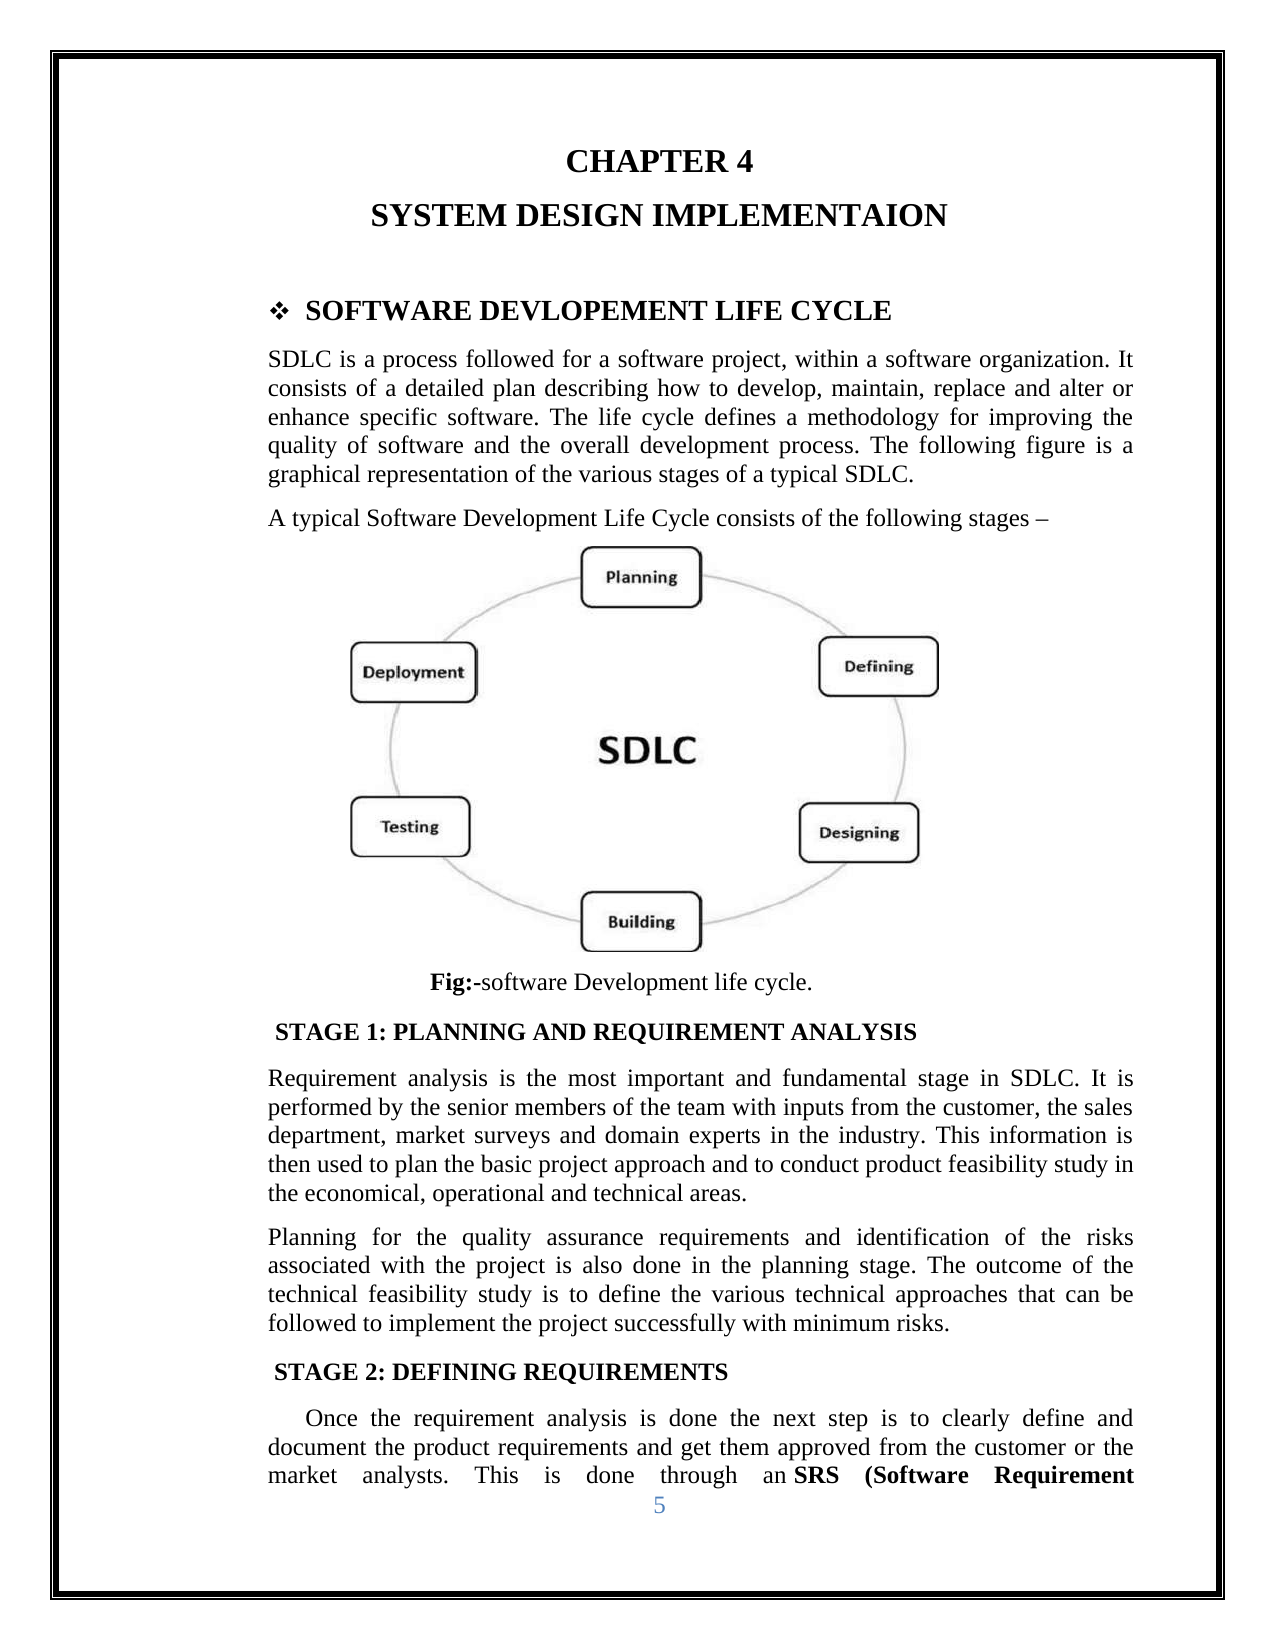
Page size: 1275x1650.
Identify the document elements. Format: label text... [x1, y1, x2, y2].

picture [350, 546, 939, 952]
text SDLC is a process followed for a software project, within a software organization. It consists of a detailed plan describing how to develop, maintain, replace and alter or enhance specific software. The life cycle defines a methodology for improving the quality of software and the overall development process. The following figure is a graphical representation of the various stages of a typical SDLC. [268, 344, 1134, 488]
subtitle CHAPTER 4 [179, 142, 1139, 180]
subtitle SOFTWARE DEVLOPEMENT LIFE CYCLE [268, 293, 1139, 327]
subtitle SYSTEM DESIGN IMPLEMENTAION [179, 196, 1139, 234]
text Planning for the quality assurance requirements and identification of the risks associated with the project is also done in the planning stage. The outcome of the technical feasibility study is to define the various technical approaches that can be followed to implement the project successfully with minimum risks. [268, 1222, 1134, 1337]
subtitle STAGE 1: PLANNING AND REQUIREMENT ANALYSIS [268, 1017, 1139, 1045]
text Fig:-software Development life cycle. [274, 967, 1134, 996]
text A typical Software Development Life Cycle consists of the following stages – [268, 503, 1134, 532]
subtitle STAGE 2: DEFINING REQUIREMENTS [268, 1357, 1139, 1386]
text Requirement analysis is the most important and fundamental stage in SDLC. It is performed by the senior members of the team with inputs from the customer, the sales department, market surveys and domain experts in the industry. This information is then used to plan the basic project approach and to conduct product feasibility study in the economical, operational and technical areas. [268, 1063, 1134, 1207]
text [268, 1403, 1134, 1489]
